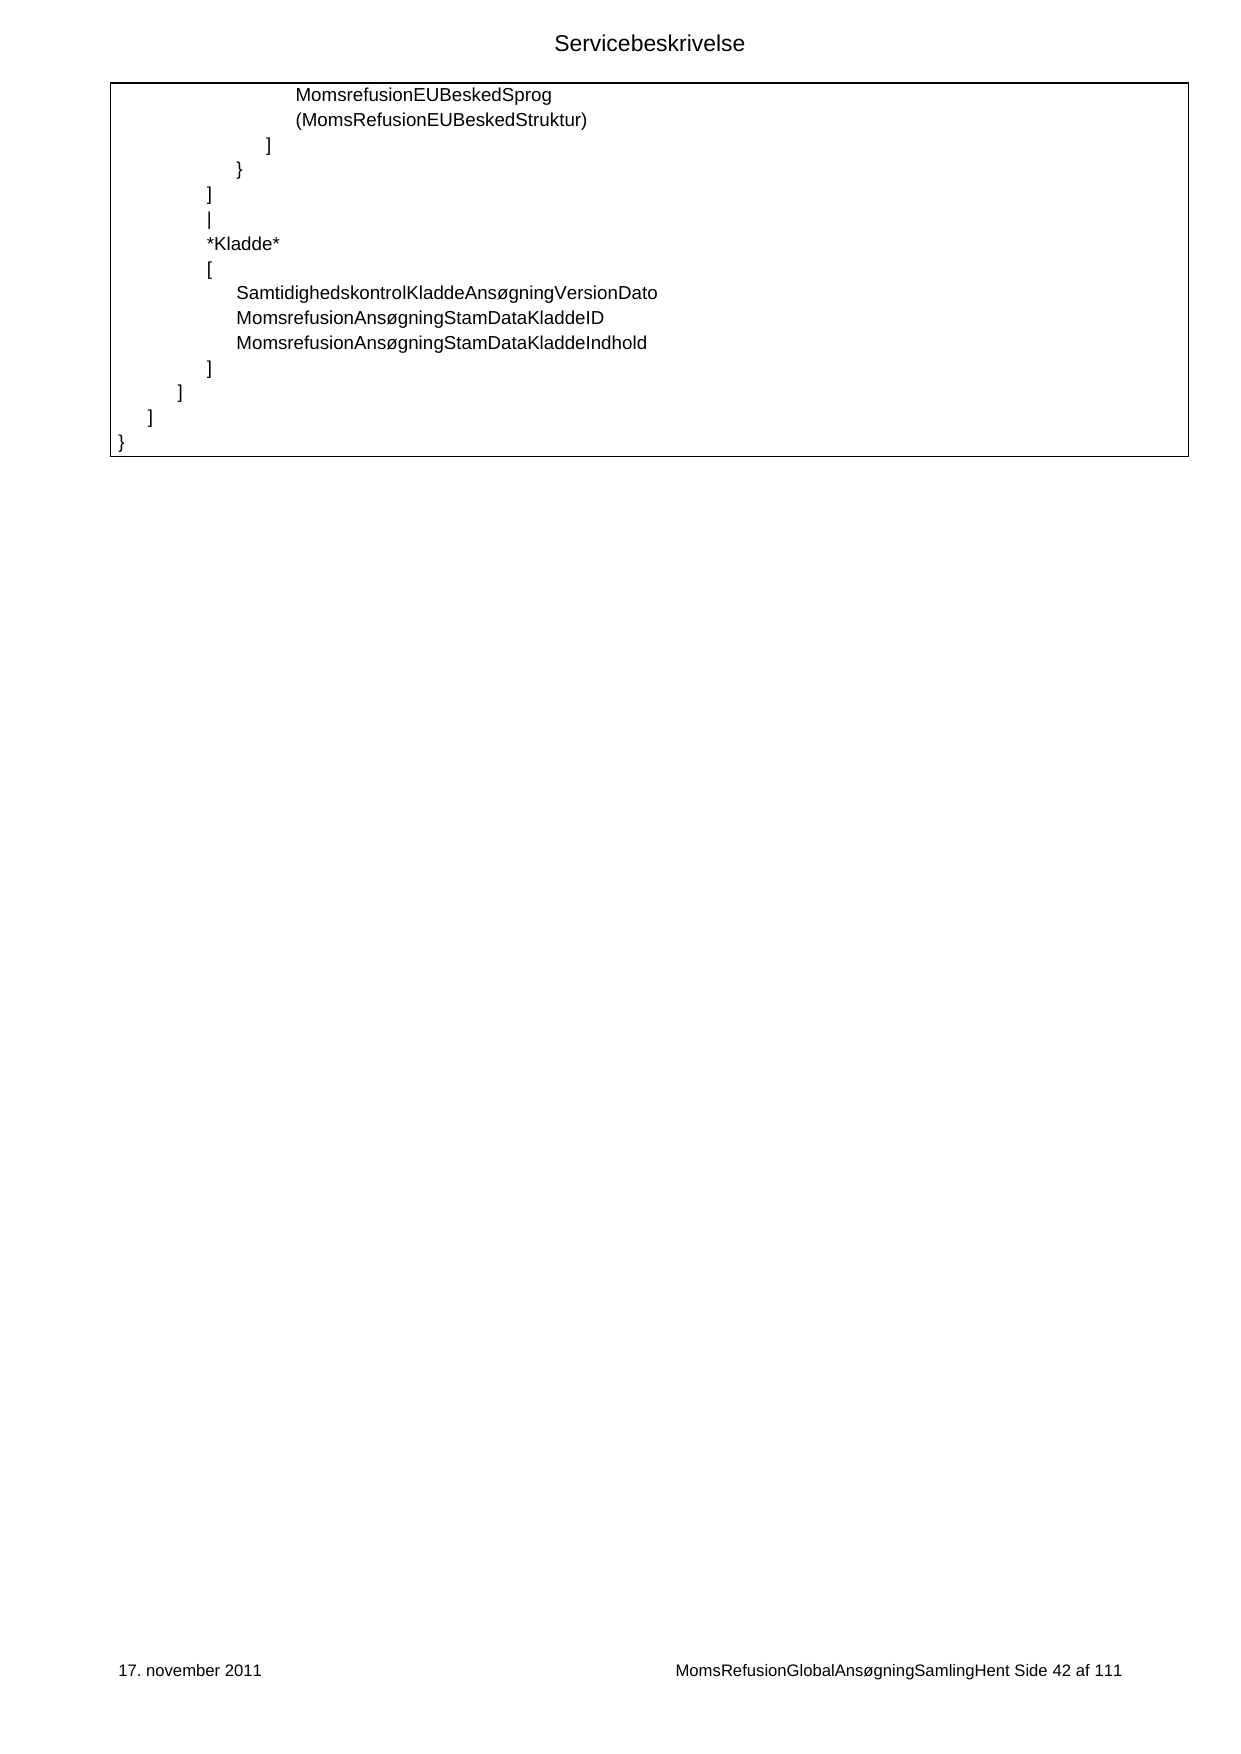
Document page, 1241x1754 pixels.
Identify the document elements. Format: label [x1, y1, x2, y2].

table_cell [111, 84, 1188, 456]
